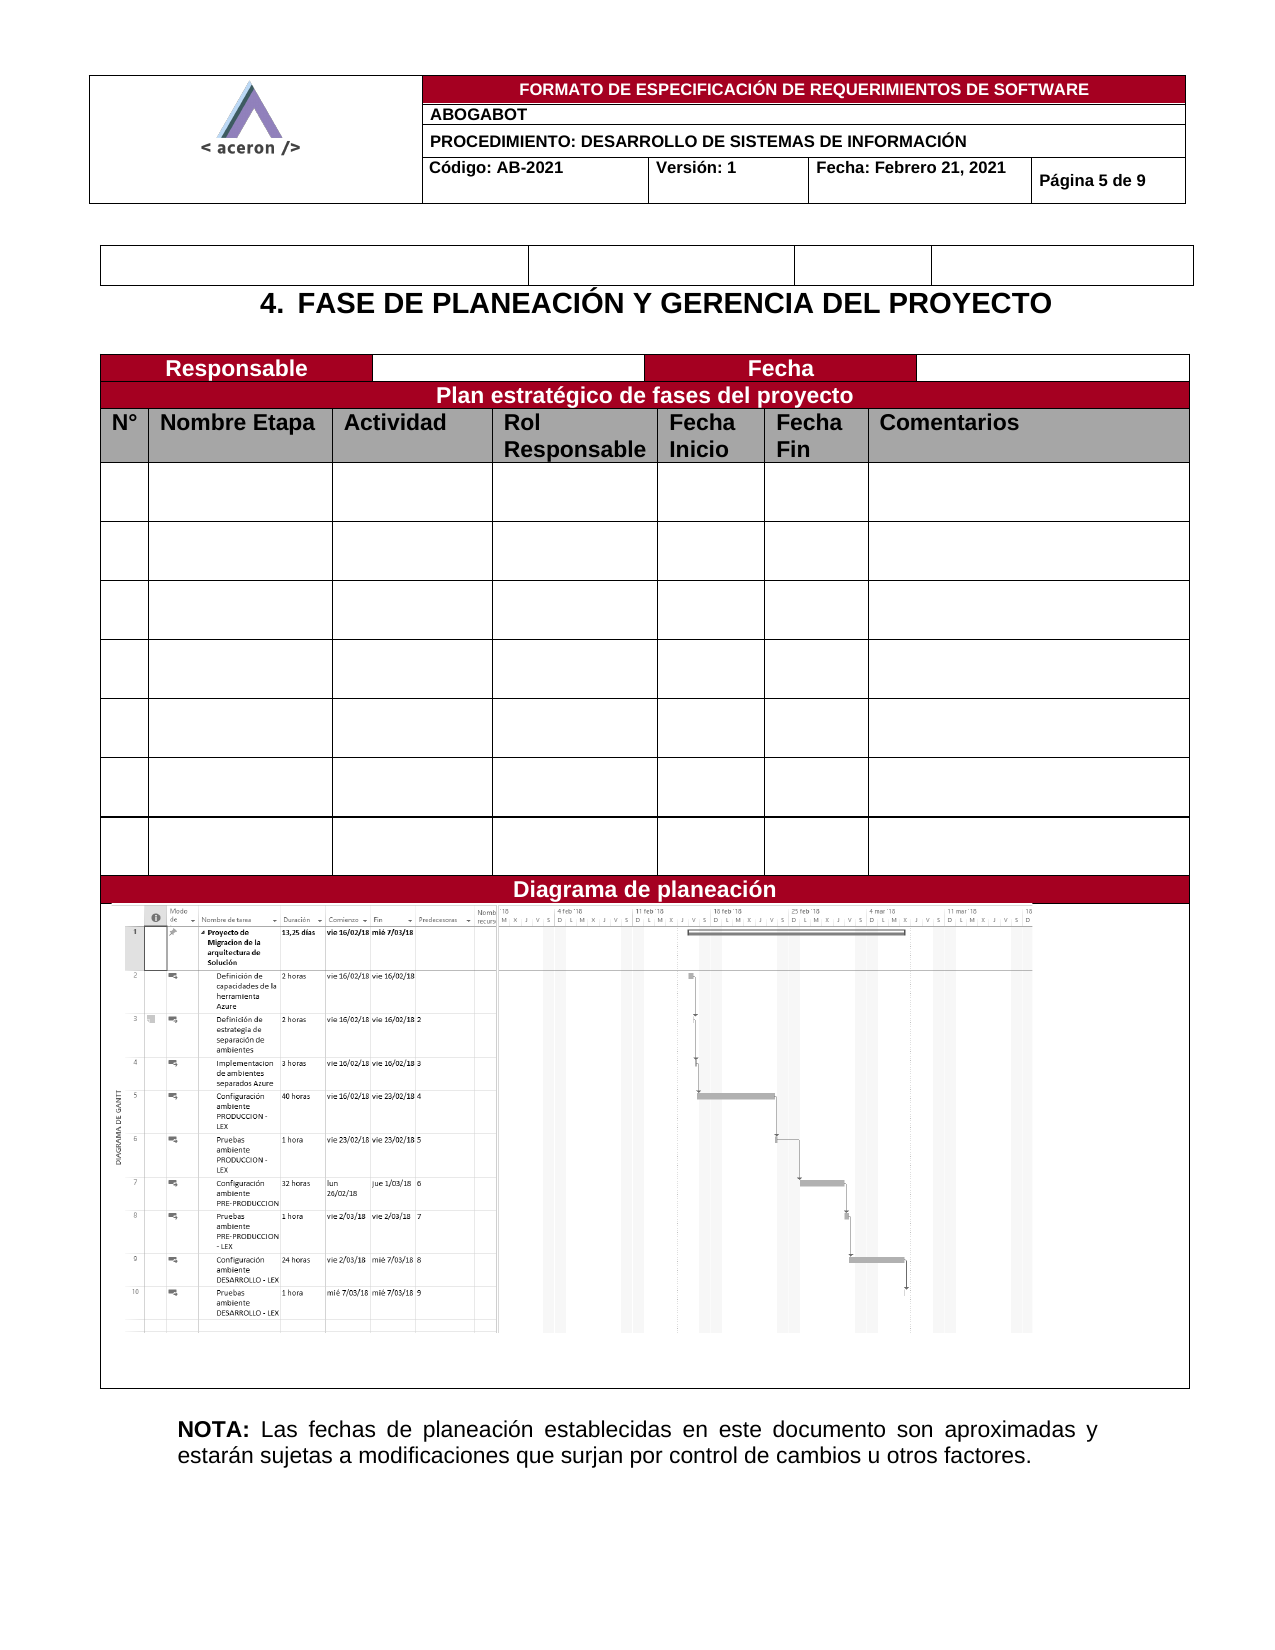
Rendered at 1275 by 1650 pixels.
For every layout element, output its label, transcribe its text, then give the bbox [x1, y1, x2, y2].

table_cell Plan estratégico de fases del proyecto [101, 382, 1189, 408]
table_cell [101, 904, 1189, 1388]
table_cell [493, 522, 657, 580]
table_cell Fecha Fin [765, 409, 868, 462]
table_cell [493, 581, 657, 639]
table_cell [101, 463, 148, 521]
table_cell [658, 758, 764, 816]
table_cell Nombre Etapa [149, 409, 332, 462]
table_header Responsable [101, 355, 372, 381]
list FASE DE PLANEACIÓN Y GERENCIA DEL PROYECTO [215, 286, 1098, 320]
table_header Fecha [645, 355, 916, 381]
table_cell [149, 463, 332, 521]
table_cell [493, 463, 657, 521]
table_cell [765, 758, 868, 816]
table_cell [529, 246, 794, 285]
table_cell [765, 581, 868, 639]
table_cell [333, 522, 492, 580]
table_cell [658, 522, 764, 580]
table_cell [658, 640, 764, 698]
table_cell Actividad [333, 409, 492, 462]
table_cell [658, 699, 764, 757]
table_cell [149, 640, 332, 698]
table_cell [795, 246, 931, 285]
table_cell [101, 581, 148, 639]
picture [191, 75, 312, 168]
table_cell [101, 818, 148, 875]
table_cell [101, 522, 148, 580]
table_cell [101, 758, 148, 816]
table_header [917, 355, 1189, 381]
table_cell [101, 699, 148, 757]
table_cell [869, 818, 1189, 875]
table_cell [149, 758, 332, 816]
table_cell [333, 463, 492, 521]
table_cell [333, 581, 492, 639]
table_cell [869, 522, 1189, 580]
text NOTA: Las fechas de planeación establecidas en este documento son aproximadas y estarán sujetas a modificaciones que surjan por control de cambios u otros factores. [177, 1416, 1098, 1468]
table_cell [765, 699, 868, 757]
table_cell [333, 640, 492, 698]
table_cell [149, 818, 332, 875]
table_cell [493, 818, 657, 875]
table_cell Diagrama de planeación [101, 876, 1189, 903]
table_cell [333, 699, 492, 757]
table_cell [869, 640, 1189, 698]
table_cell [149, 522, 332, 580]
table_cell [333, 818, 492, 875]
table_cell [493, 640, 657, 698]
table_cell Comentarios [869, 409, 1189, 462]
table_cell [101, 246, 528, 285]
table_cell [765, 640, 868, 698]
table_cell [932, 246, 1193, 285]
table_cell [658, 818, 764, 875]
table_cell [149, 699, 332, 757]
table_cell [765, 818, 868, 875]
table_cell [493, 758, 657, 816]
table_cell [869, 699, 1189, 757]
table_cell [765, 522, 868, 580]
table_cell N° [101, 409, 148, 462]
table_cell [333, 758, 492, 816]
table_cell [869, 758, 1189, 816]
table_header [373, 355, 644, 381]
table_cell [493, 699, 657, 757]
table_cell [658, 463, 764, 521]
table_cell [765, 463, 868, 521]
table_cell [869, 463, 1189, 521]
table_cell Rol Responsable [493, 409, 657, 462]
table_cell [149, 581, 332, 639]
table_cell [101, 640, 148, 698]
table_cell [658, 581, 764, 639]
table_cell Fecha Inicio [658, 409, 764, 462]
table_cell [869, 581, 1189, 639]
